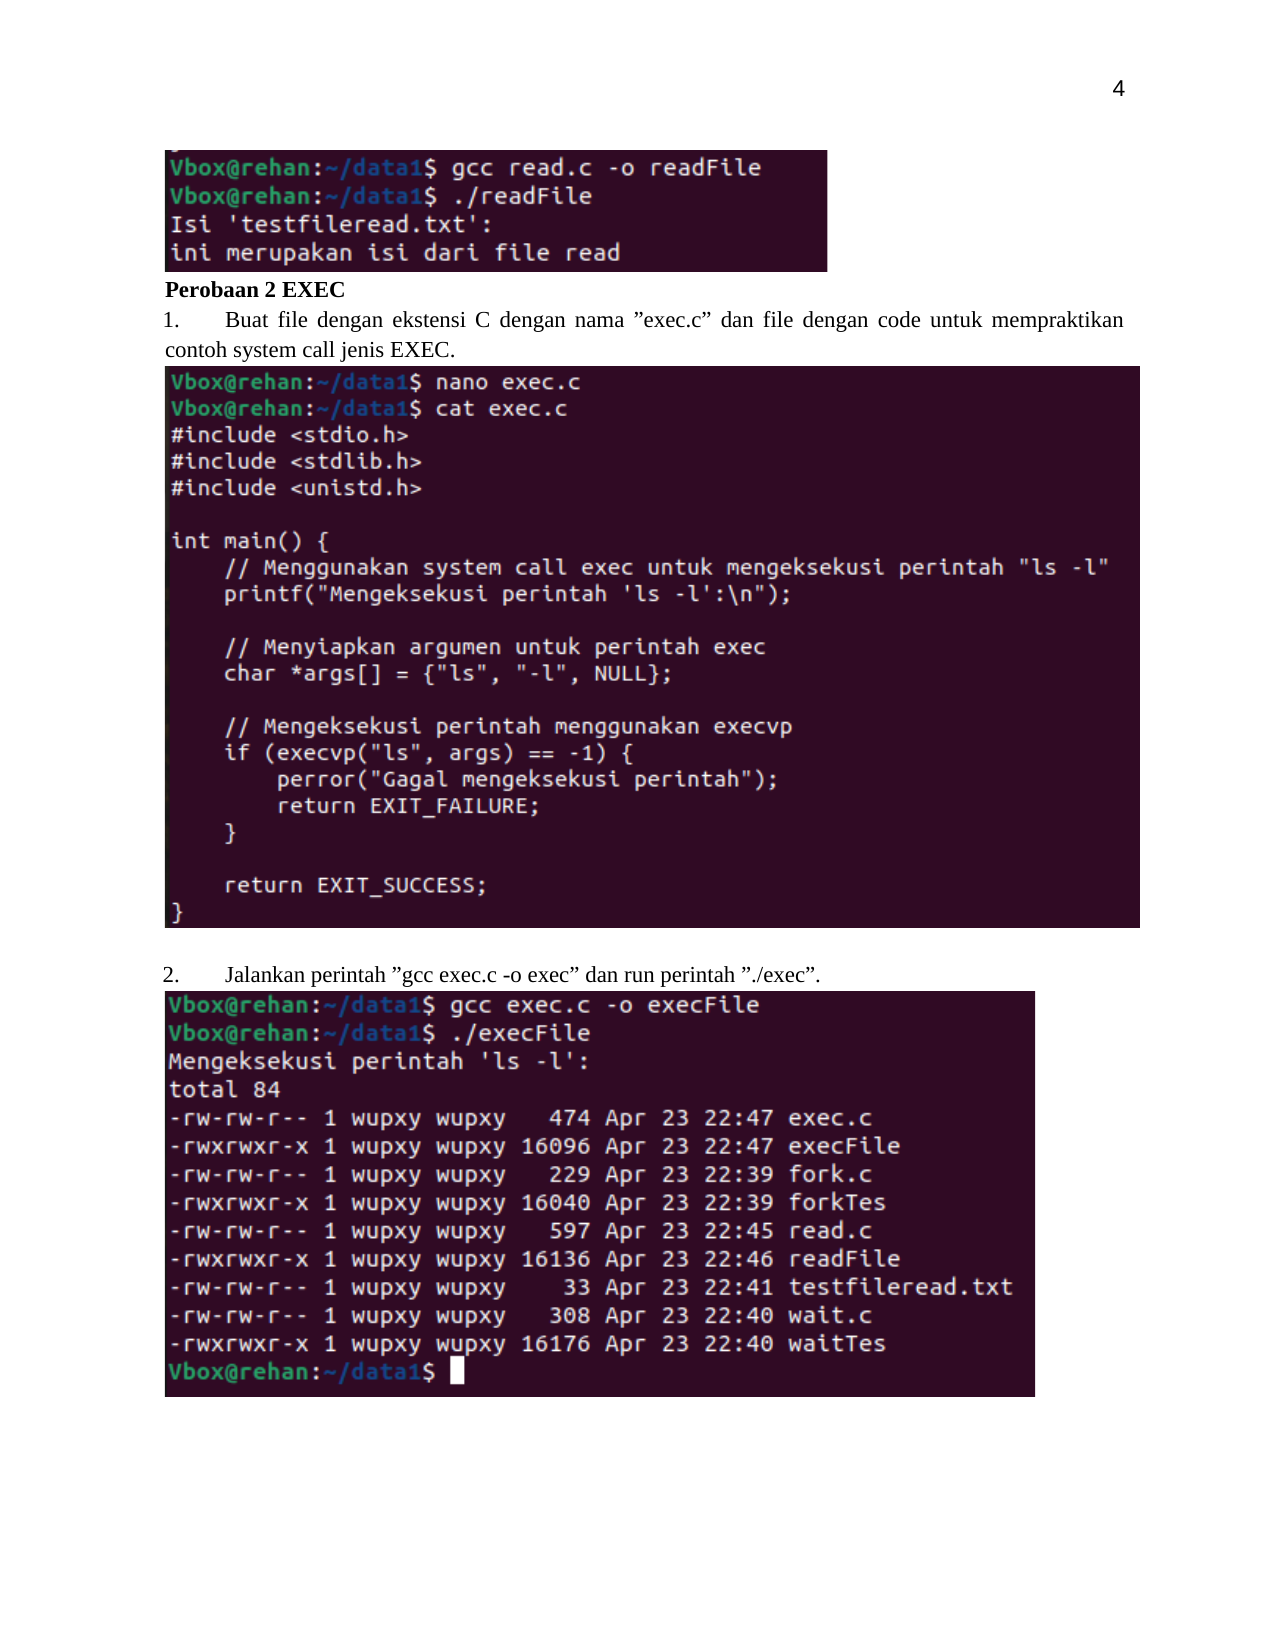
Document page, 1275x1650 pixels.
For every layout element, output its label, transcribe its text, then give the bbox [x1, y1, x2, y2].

picture [164, 366, 1140, 928]
list Buat file dengan ekstensi C dengan nama ”exec.c” dan file dengan code untuk mempraktikan contoh system call jenis EXEC. [162, 306, 1125, 362]
text Perobaan 2 EXEC [165, 276, 1125, 302]
picture [164, 991, 1036, 1397]
picture [164, 150, 828, 272]
list Jalankan perintah ”gcc exec.c -o exec” dan run perintah ”./exec”. [162, 961, 1125, 988]
